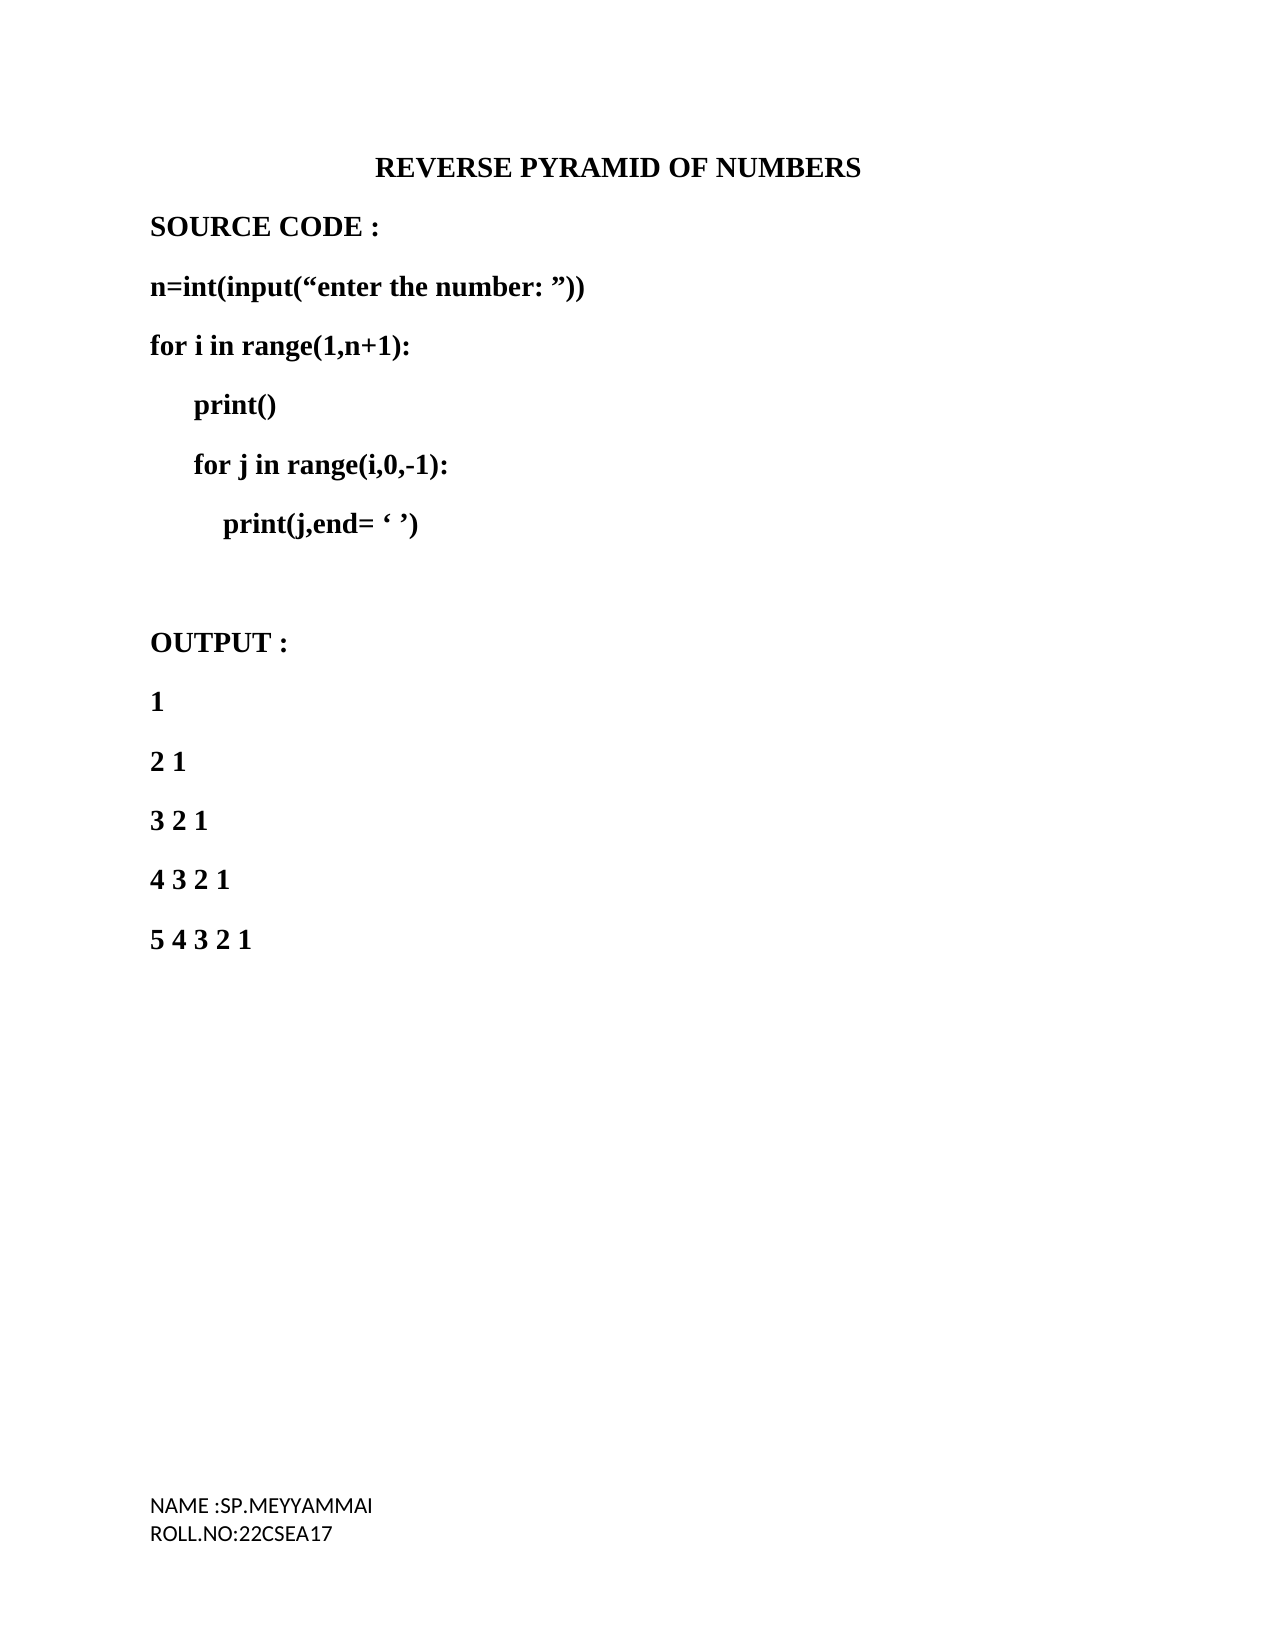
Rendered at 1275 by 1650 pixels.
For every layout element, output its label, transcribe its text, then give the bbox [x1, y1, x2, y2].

text print() [150, 387, 1125, 421]
text 4 3 2 1 [150, 862, 1125, 896]
text 1 [150, 684, 1125, 718]
text n=int(input(“enter the number: ”)) [150, 269, 1125, 302]
text for i in range(1,n+1): [150, 328, 1125, 362]
text print(j,end= ‘ ’) [150, 506, 1125, 540]
text REVERSE PYRAMID OF NUMBERS [150, 150, 1125, 183]
text OUTPUT : [150, 625, 1125, 658]
text 2 1 [150, 744, 1125, 777]
text SOURCE CODE : [150, 209, 1125, 243]
text 3 2 1 [150, 803, 1125, 837]
text for j in range(i,0,-1): [150, 447, 1125, 480]
text 5 4 3 2 1 [150, 922, 1125, 955]
